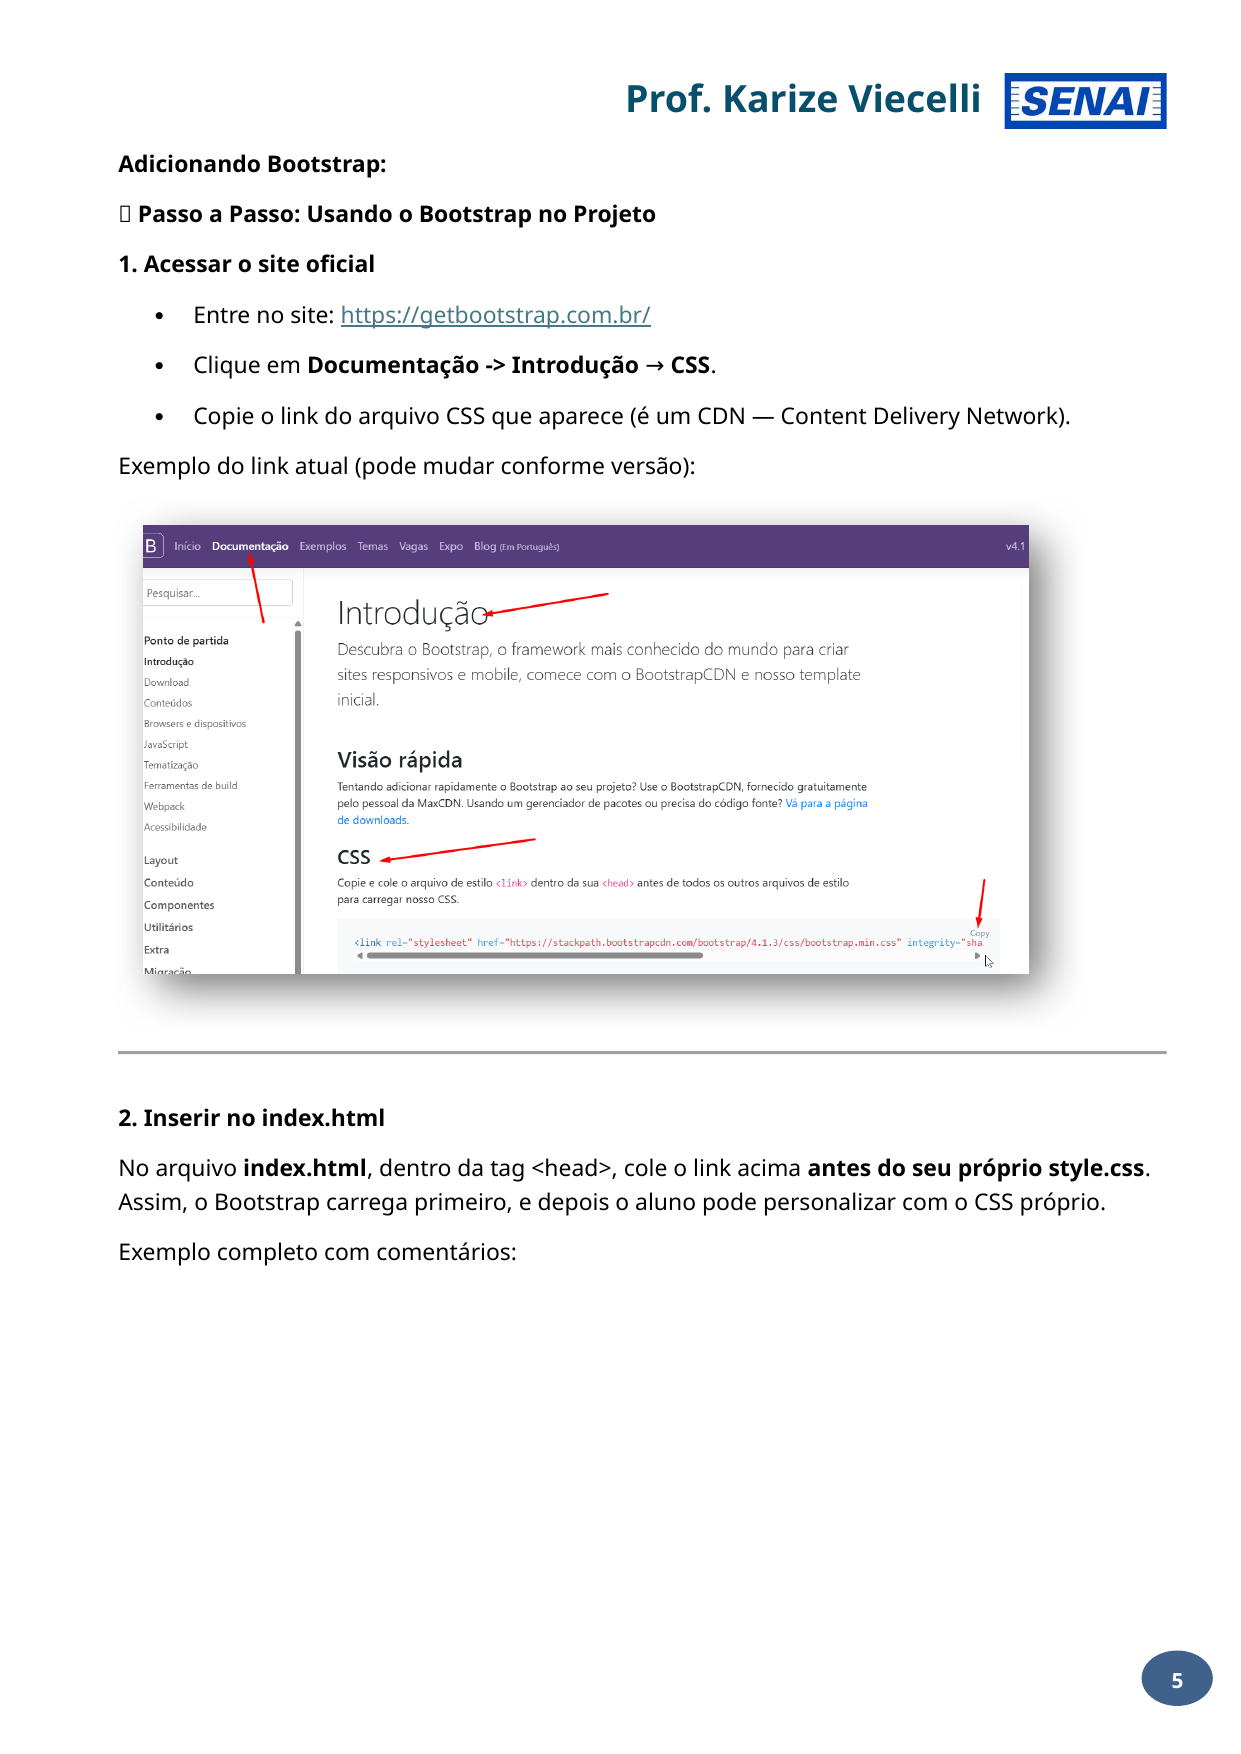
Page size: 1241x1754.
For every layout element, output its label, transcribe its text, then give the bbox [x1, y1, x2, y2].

list Clique em Documentação -> Introdução → CSS. [156, 349, 1167, 381]
text No arquivo index.html, dentro da tag <head>, cole o link acima antes do seu próprio style.css. Assim, o Bootstrap carrega primeiro, e depois o aluno pode personalizar com o CSS próprio. [118, 1152, 1167, 1217]
text 🌟 Passo a Passo: Usando o Bootstrap no Projeto [118, 198, 1167, 229]
picture [1004, 73, 1167, 129]
list Entre no site: https://getbootstrap.com.br/ [156, 299, 1167, 330]
text 1. Acessar o site oficial [118, 248, 1167, 280]
text Adicionando Bootstrap: [118, 148, 1167, 179]
text Exemplo do link atual (pode mudar conforme versão): [118, 450, 1167, 481]
text Exemplo completo com comentários: [118, 1236, 1167, 1267]
picture [143, 525, 1029, 974]
list Copie o link do arquivo CSS que aparece (é um CDN — Content Delivery Network). [156, 400, 1167, 431]
text 2. Inserir no index.html [118, 1101, 1167, 1133]
